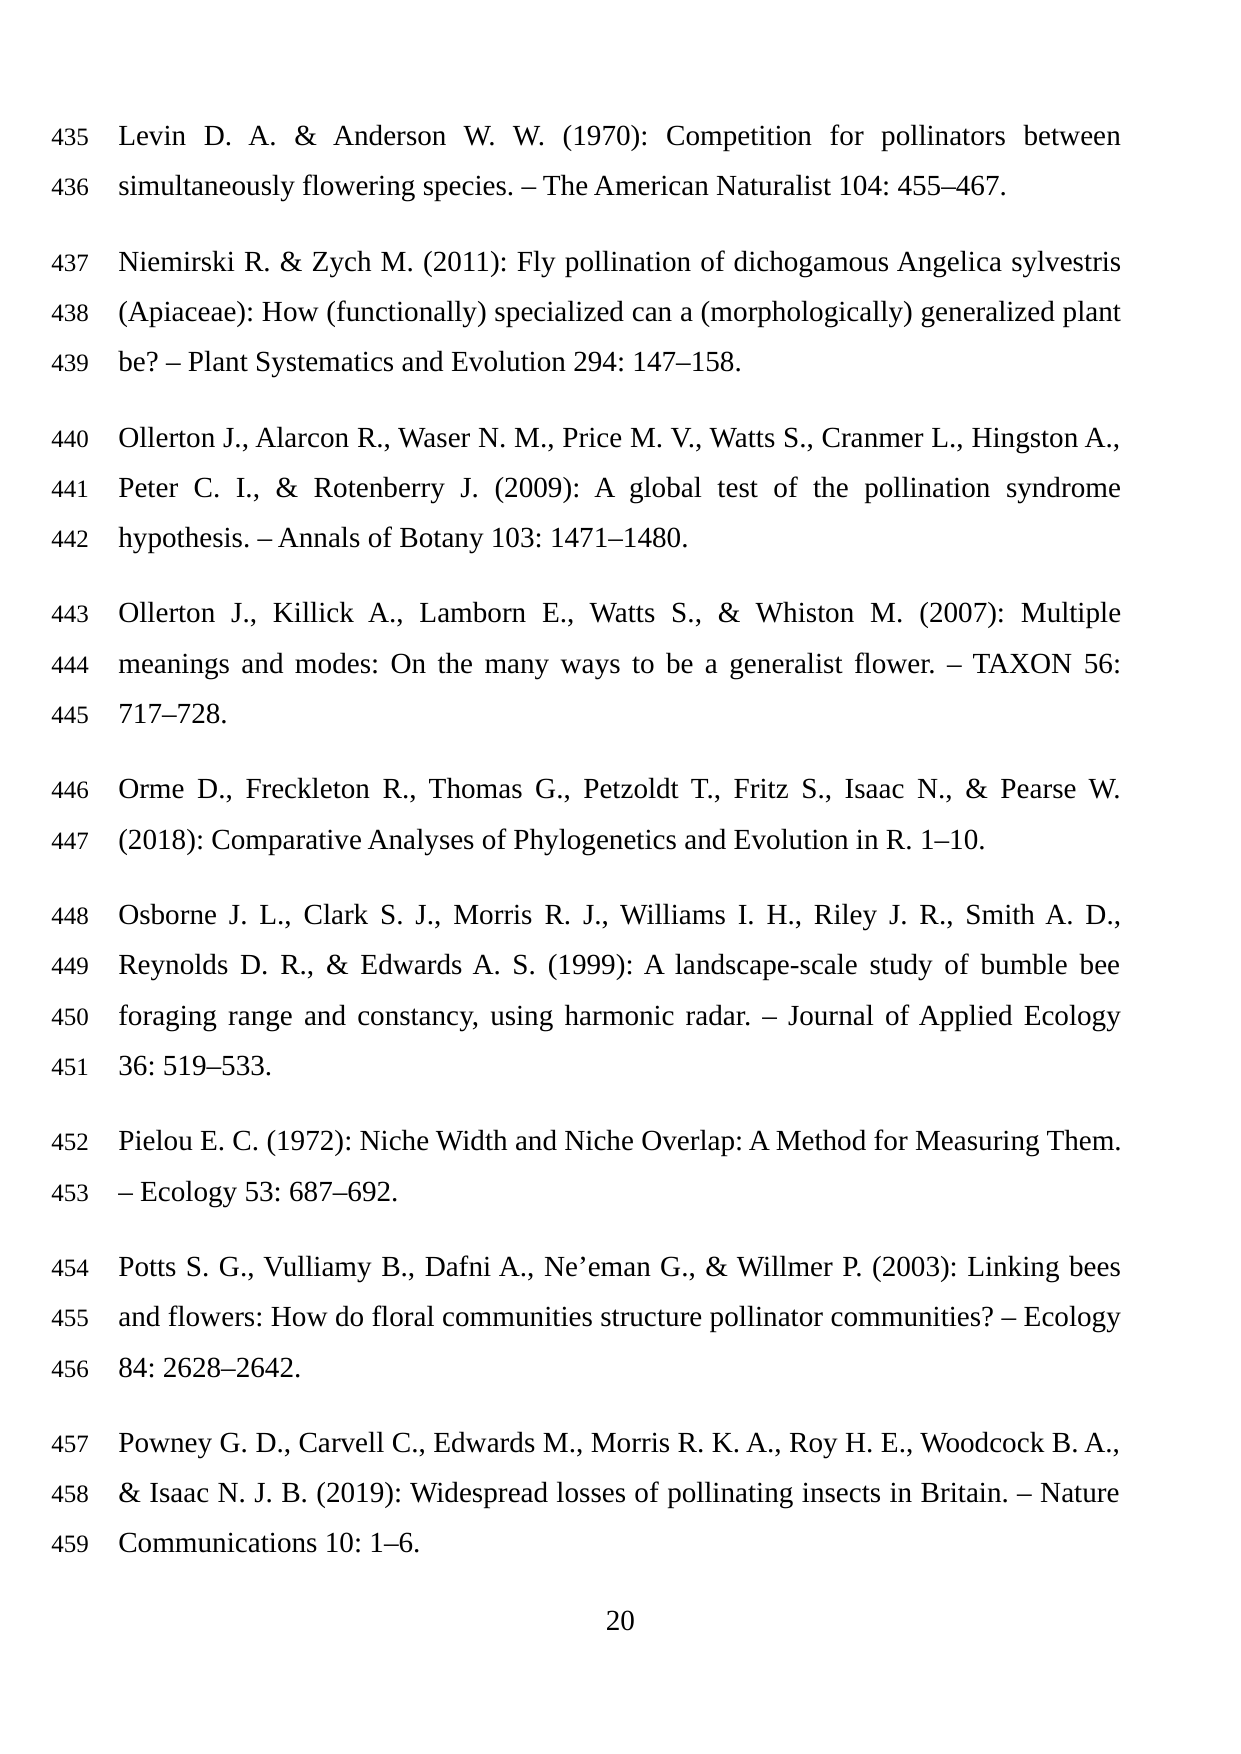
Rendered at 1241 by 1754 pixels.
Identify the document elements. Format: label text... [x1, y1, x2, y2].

text Osborne J. L., Clark S. J., Morris R. J., Williams I. H., Riley J. R., Smith A. D., Reynolds D. R., & Edwards A. S. (1999): A landscape-scale study of bumble bee foraging range and constancy, using harmonic radar. – Journal of Applied Ecology 36: 519–533. [118, 897, 1122, 1082]
text Orme D., Freckleton R., Thomas G., Petzoldt T., Fritz S., Isaac N., & Pearse W. (2018): Comparative Analyses of Phylogenetics and Evolution in R. 1–10. [118, 772, 1122, 855]
text Pielou E. C. (1972): Niche Width and Niche Overlap: A Method for Measuring Them. – Ecology 53: 687–692. [118, 1123, 1122, 1207]
text Levin D. A. & Anderson W. W. (1970): Competition for pollinators between simultaneously flowering species. – The American Naturalist 104: 455–467. [118, 118, 1122, 202]
text Ollerton J., Alarcon R., Waser N. M., Price M. V., Watts S., Cranmer L., Hingston A., Peter C. I., & Rotenberry J. (2009): A global test of the pollination syndrome hypothesis. – Annals of Botany 103: 1471–1480. [118, 420, 1122, 554]
text Ollerton J., Killick A., Lamborn E., Watts S., & Whiston M. (2007): Multiple meanings and modes: On the many ways to be a generalist flower. – TAXON 56: 717–728. [118, 596, 1122, 730]
text Powney G. D., Carvell C., Edwards M., Morris R. K. A., Roy H. E., Woodcock B. A., & Isaac N. J. B. (2019): Widespread losses of pollinating insects in Britain. – Nature Communications 10: 1–6. [118, 1425, 1122, 1559]
text Potts S. G., Vulliamy B., Dafni A., Ne’eman G., & Willmer P. (2003): Linking bees and flowers: How do floral communities structure pollinator communities? – Ecology 84: 2628–2642. [118, 1249, 1122, 1383]
text Niemirski R. & Zych M. (2011): Fly pollination of dichogamous Angelica sylvestris (Apiaceae): How (functionally) specialized can a (morphologically) generalized plant be? – Plant Systematics and Evolution 294: 147–158. [118, 244, 1122, 378]
